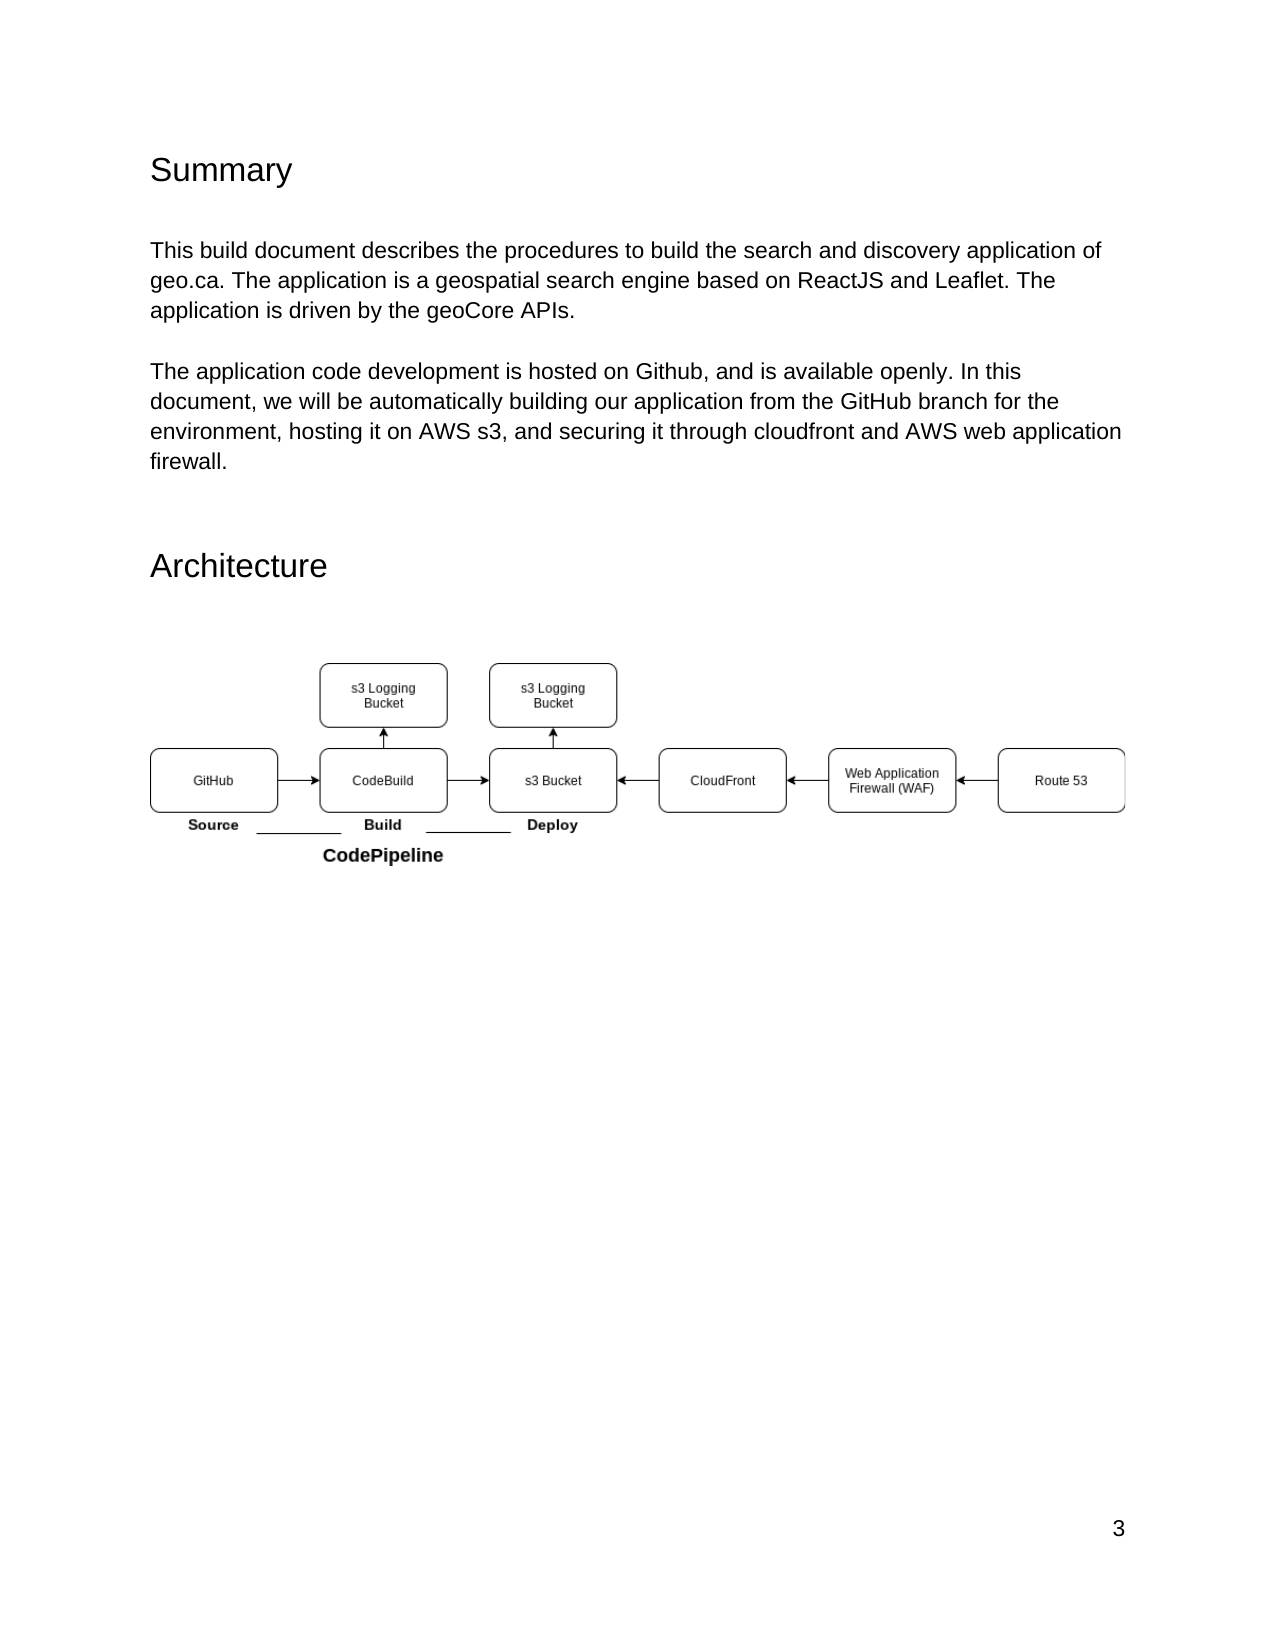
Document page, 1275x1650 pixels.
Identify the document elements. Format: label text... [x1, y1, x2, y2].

picture [150, 663, 1125, 866]
subtitle Architecture [150, 546, 1125, 585]
text This build document describes the procedures to build the search and discovery application of geo.ca. The application is a geospatial search engine based on ReactJS and Leaflet. The application is driven by the geoCore APIs. [150, 237, 1125, 324]
subtitle Summary [150, 150, 1125, 188]
text The application code development is hosted on Github, and is available openly. In this document, we will be automatically building our application from the GitHub branch for the environment, hosting it on AWS s3, and securing it through cloudfront and AWS web application firewall. [150, 358, 1125, 475]
